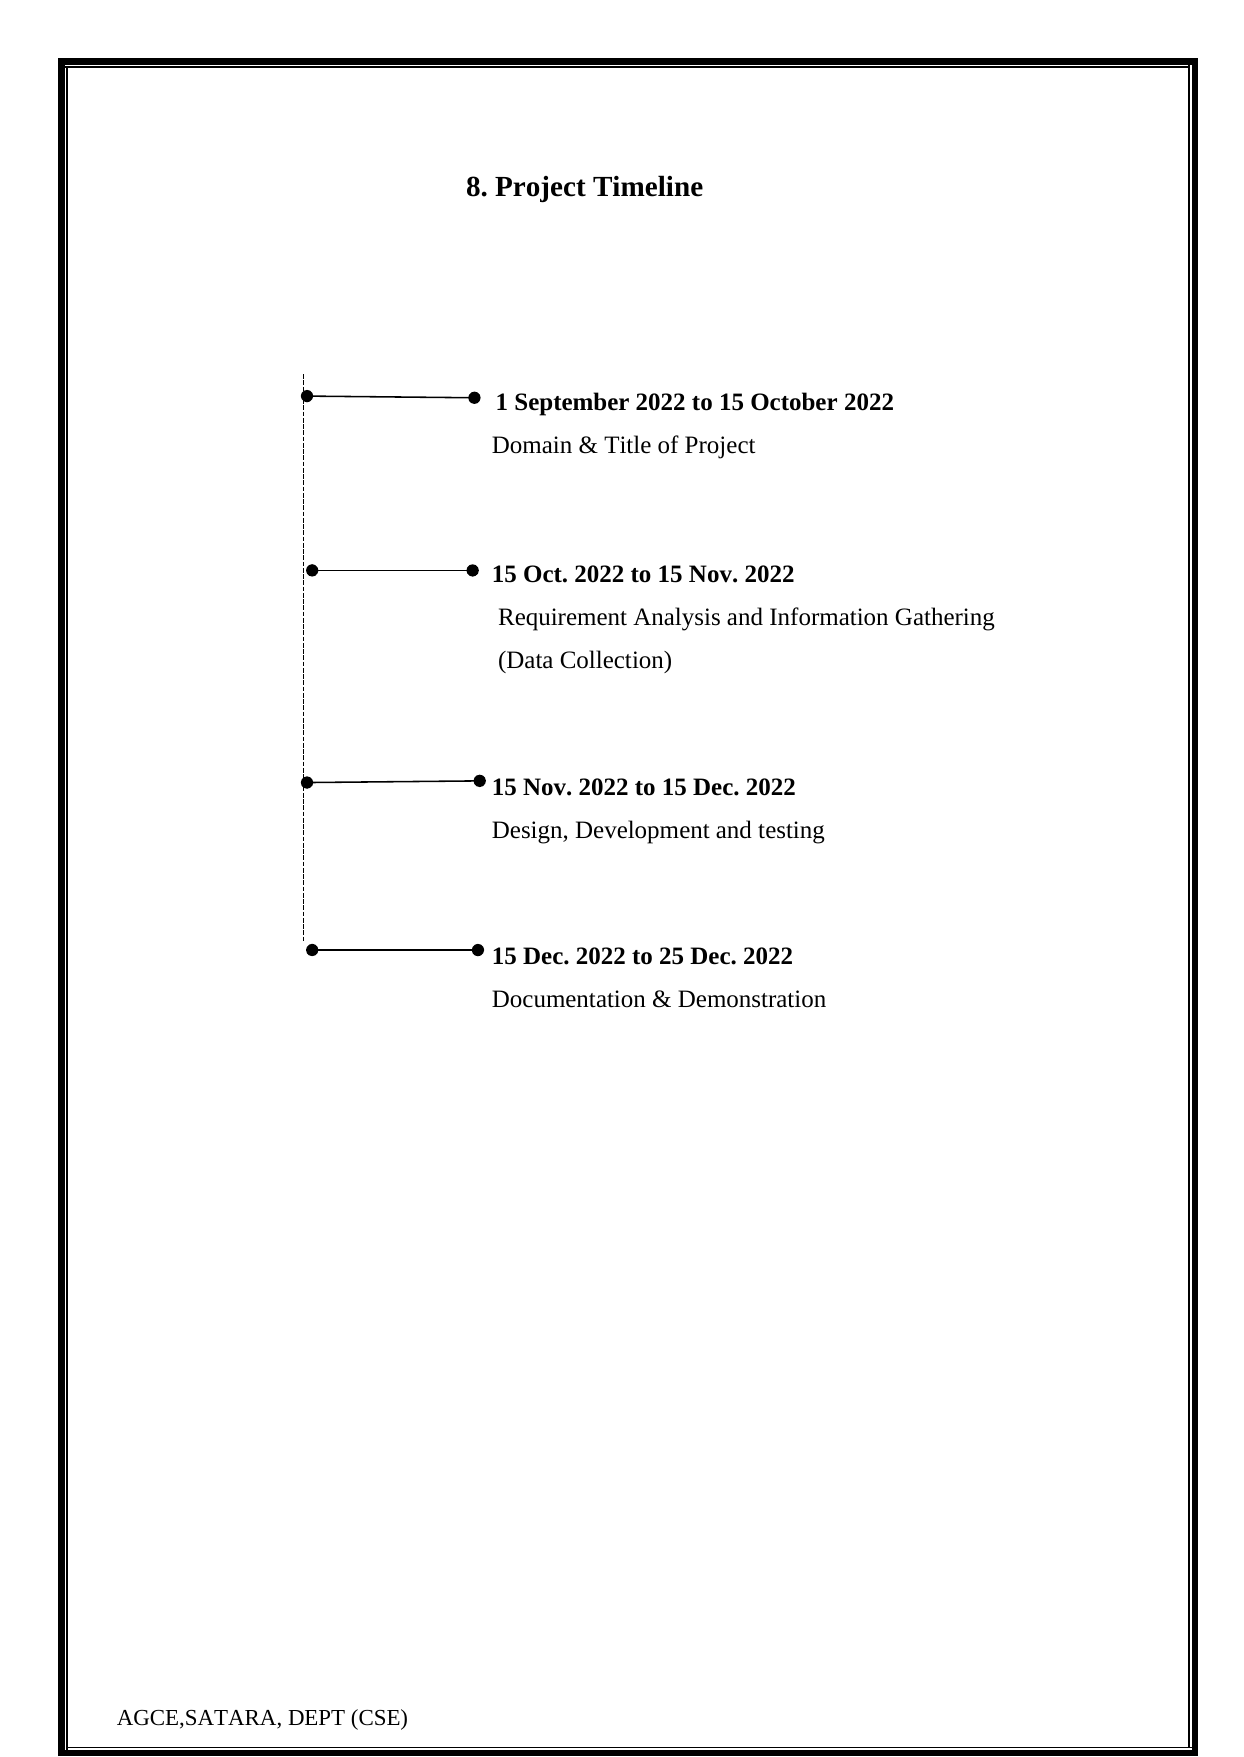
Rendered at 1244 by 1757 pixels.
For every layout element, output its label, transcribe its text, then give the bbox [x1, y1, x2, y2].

text Design, Development and testing [117, 816, 1188, 844]
text Documentation & Demonstration [117, 984, 1188, 1013]
text Domain & Title of Project [117, 430, 1188, 458]
text 8. Project Timeline [167, 169, 1188, 202]
text 15 Dec. 2022 to 25 Dec. 2022 [117, 941, 1188, 970]
text 15 Nov. 2022 to 15 Dec. 2022 [117, 772, 1188, 801]
text (Data Collection) [117, 645, 1188, 674]
text 1 September 2022 to 15 October 2022 [117, 387, 1188, 415]
text Requirement Analysis and Information Gathering [117, 602, 1188, 631]
text 15 Oct. 2022 to 15 Nov. 2022 [117, 559, 1188, 588]
